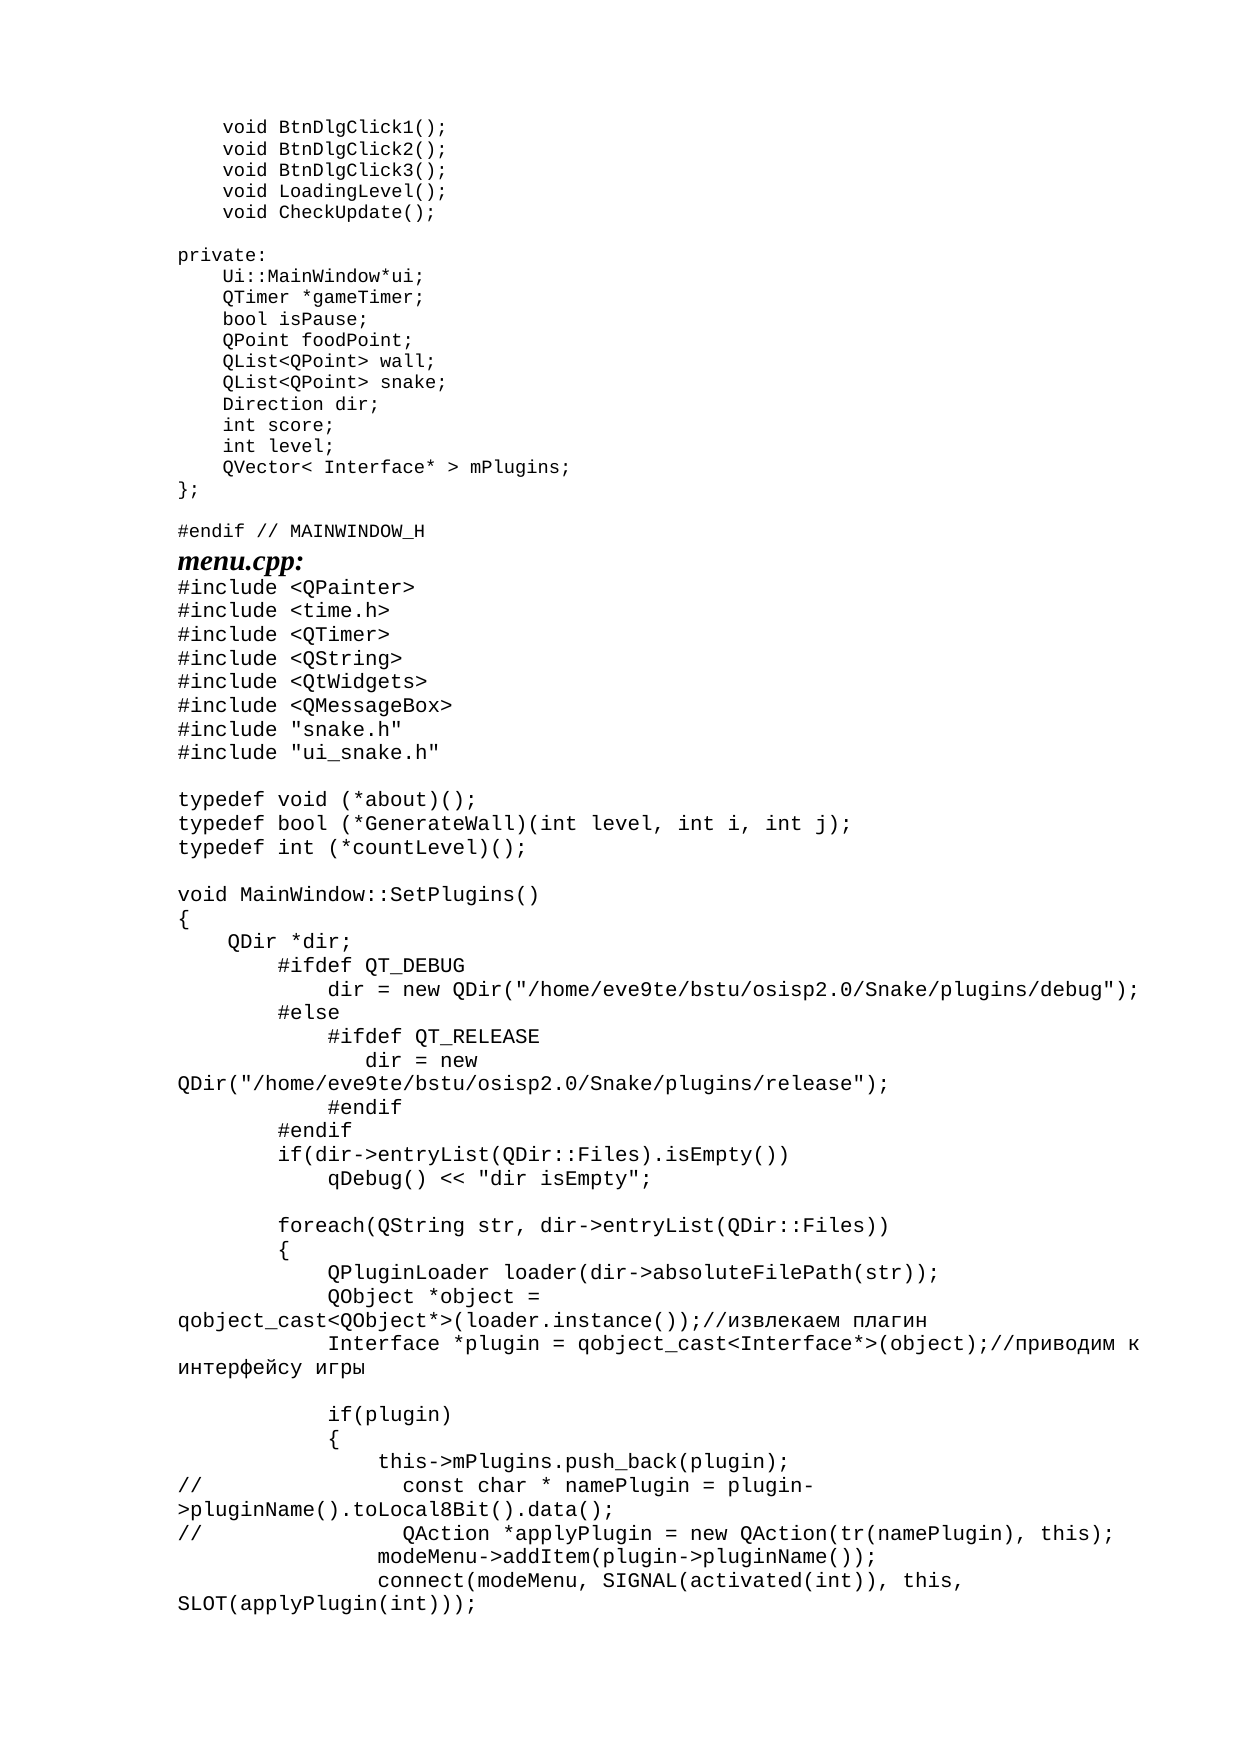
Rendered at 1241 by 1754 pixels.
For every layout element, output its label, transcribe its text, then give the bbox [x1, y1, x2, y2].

text #include <QString> [177, 648, 1152, 671]
text #include <QTimer> [177, 624, 1152, 648]
text typedef int (*countLevel)(); [177, 837, 1152, 860]
text #ifdef QT_DEBUG [177, 955, 1152, 979]
text Ui::MainWindow*ui; [177, 267, 1152, 288]
text // QAction *applyPlugin = new QAction(tr(namePlugin), this); [177, 1522, 1152, 1546]
text QTimer *gameTimer; [177, 288, 1152, 309]
text this->mPlugins.push_back(plugin); [177, 1452, 1152, 1475]
text #include <QPainter> [177, 577, 1152, 600]
text { [177, 908, 1152, 931]
text if(dir->entryList(QDir::Files).isEmpty()) [177, 1144, 1152, 1168]
text { [177, 1428, 1152, 1452]
text QObject *object = qobject_cast<QObject*>(loader.instance());//извлекаем плагин [177, 1286, 1152, 1333]
text typedef void (*about)(); [177, 789, 1152, 813]
text QPoint foodPoint; [177, 331, 1152, 352]
text int score; [177, 416, 1152, 437]
text dir = new QDir("/home/eve9te/bstu/osisp2.0/Snake/plugins/debug"); [177, 979, 1152, 1002]
text void BtnDlgClick1(); [177, 118, 1152, 139]
text int level; [177, 437, 1152, 458]
text #endif [177, 1121, 1152, 1144]
text menu.cpp: [177, 543, 1152, 577]
text #endif [177, 1097, 1152, 1121]
text #else [177, 1002, 1152, 1026]
text // const char * namePlugin = plugin->pluginName().toLocal8Bit().data(); [177, 1475, 1152, 1522]
text { [177, 1239, 1152, 1262]
text private: [177, 246, 1152, 267]
text qDebug() << "dir isEmpty"; [177, 1168, 1152, 1191]
text void CheckUpdate(); [177, 203, 1152, 224]
text #endif // MAINWINDOW_H [177, 522, 1152, 543]
text bool isPause; [177, 309, 1152, 331]
text if(plugin) [177, 1404, 1152, 1428]
text QVector< Interface* > mPlugins; [177, 458, 1152, 479]
text #include "snake.h" [177, 718, 1152, 742]
text dir = new QDir("/home/eve9te/bstu/osisp2.0/Snake/plugins/release"); [177, 1049, 1152, 1097]
text foreach(QString str, dir->entryList(QDir::Files)) [177, 1215, 1152, 1239]
text }; [177, 479, 1152, 501]
text QList<QPoint> snake; [177, 373, 1152, 394]
text #include "ui_snake.h" [177, 742, 1152, 766]
text void LoadingLevel(); [177, 182, 1152, 203]
text #include <time.h> [177, 600, 1152, 624]
text #ifdef QT_RELEASE [177, 1026, 1152, 1049]
text void BtnDlgClick2(); [177, 139, 1152, 161]
text void MainWindow::SetPlugins() [177, 884, 1152, 908]
text Interface *plugin = qobject_cast<Interface*>(object);//приводим к интерфейсу игры [177, 1333, 1152, 1381]
text Direction dir; [177, 394, 1152, 416]
text QList<QPoint> wall; [177, 352, 1152, 373]
text void BtnDlgClick3(); [177, 161, 1152, 182]
text modeMenu->addItem(plugin->pluginName()); [177, 1546, 1152, 1570]
text #include <QMessageBox> [177, 695, 1152, 718]
text QDir *dir; [177, 931, 1152, 955]
text #include <QtWidgets> [177, 671, 1152, 695]
text typedef bool (*GenerateWall)(int level, int i, int j); [177, 813, 1152, 837]
text connect(modeMenu, SIGNAL(activated(int)), this, SLOT(applyPlugin(int))); [177, 1570, 1152, 1617]
text QPluginLoader loader(dir->absoluteFilePath(str)); [177, 1262, 1152, 1286]
